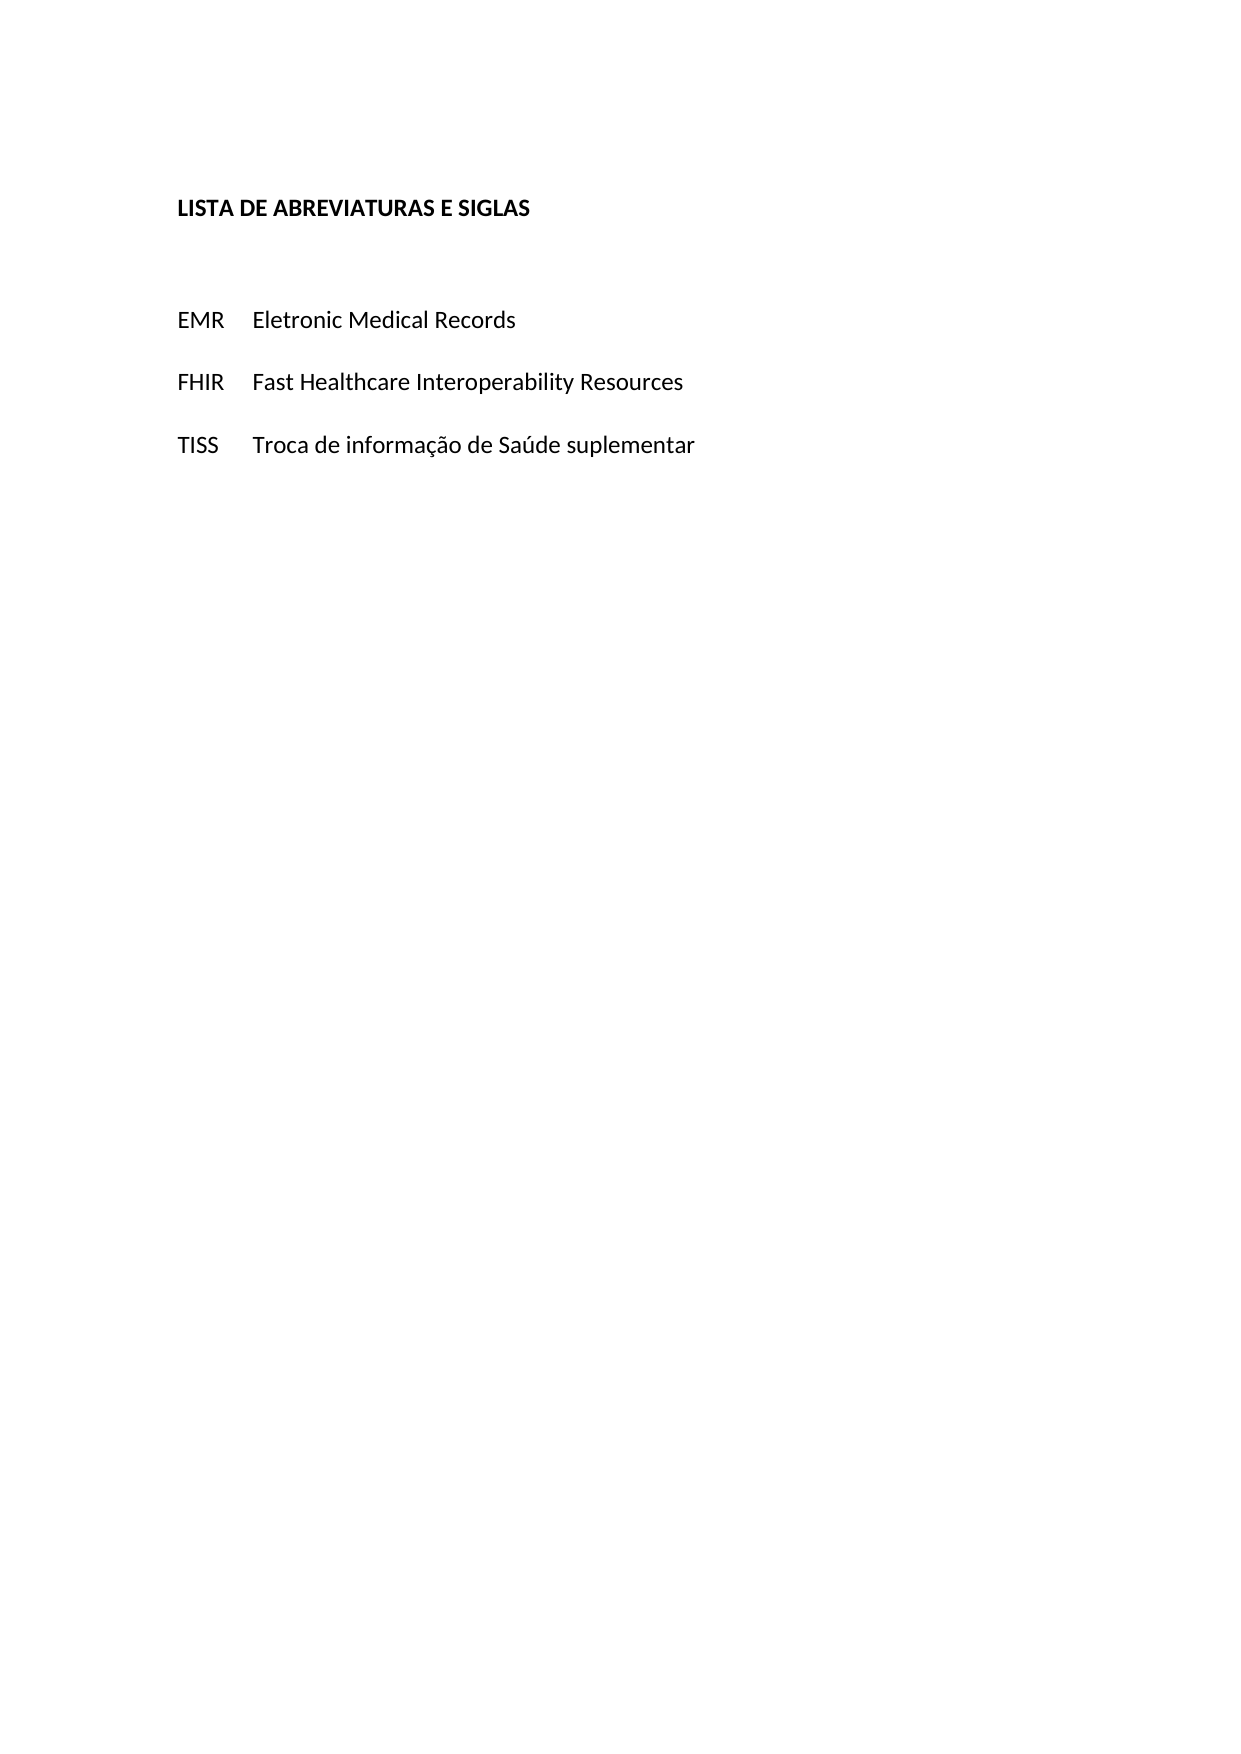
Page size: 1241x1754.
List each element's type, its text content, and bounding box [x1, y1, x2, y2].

text FHIR Fast Healthcare Interoperability Resources [177, 366, 1122, 397]
subtitle LISTA DE ABREVIATURAS E SIGLAS [177, 192, 1122, 222]
text EMR Eletronic Medical Records [177, 304, 1122, 334]
text TISS Troca de informação de Saúde suplementar [177, 429, 1122, 459]
